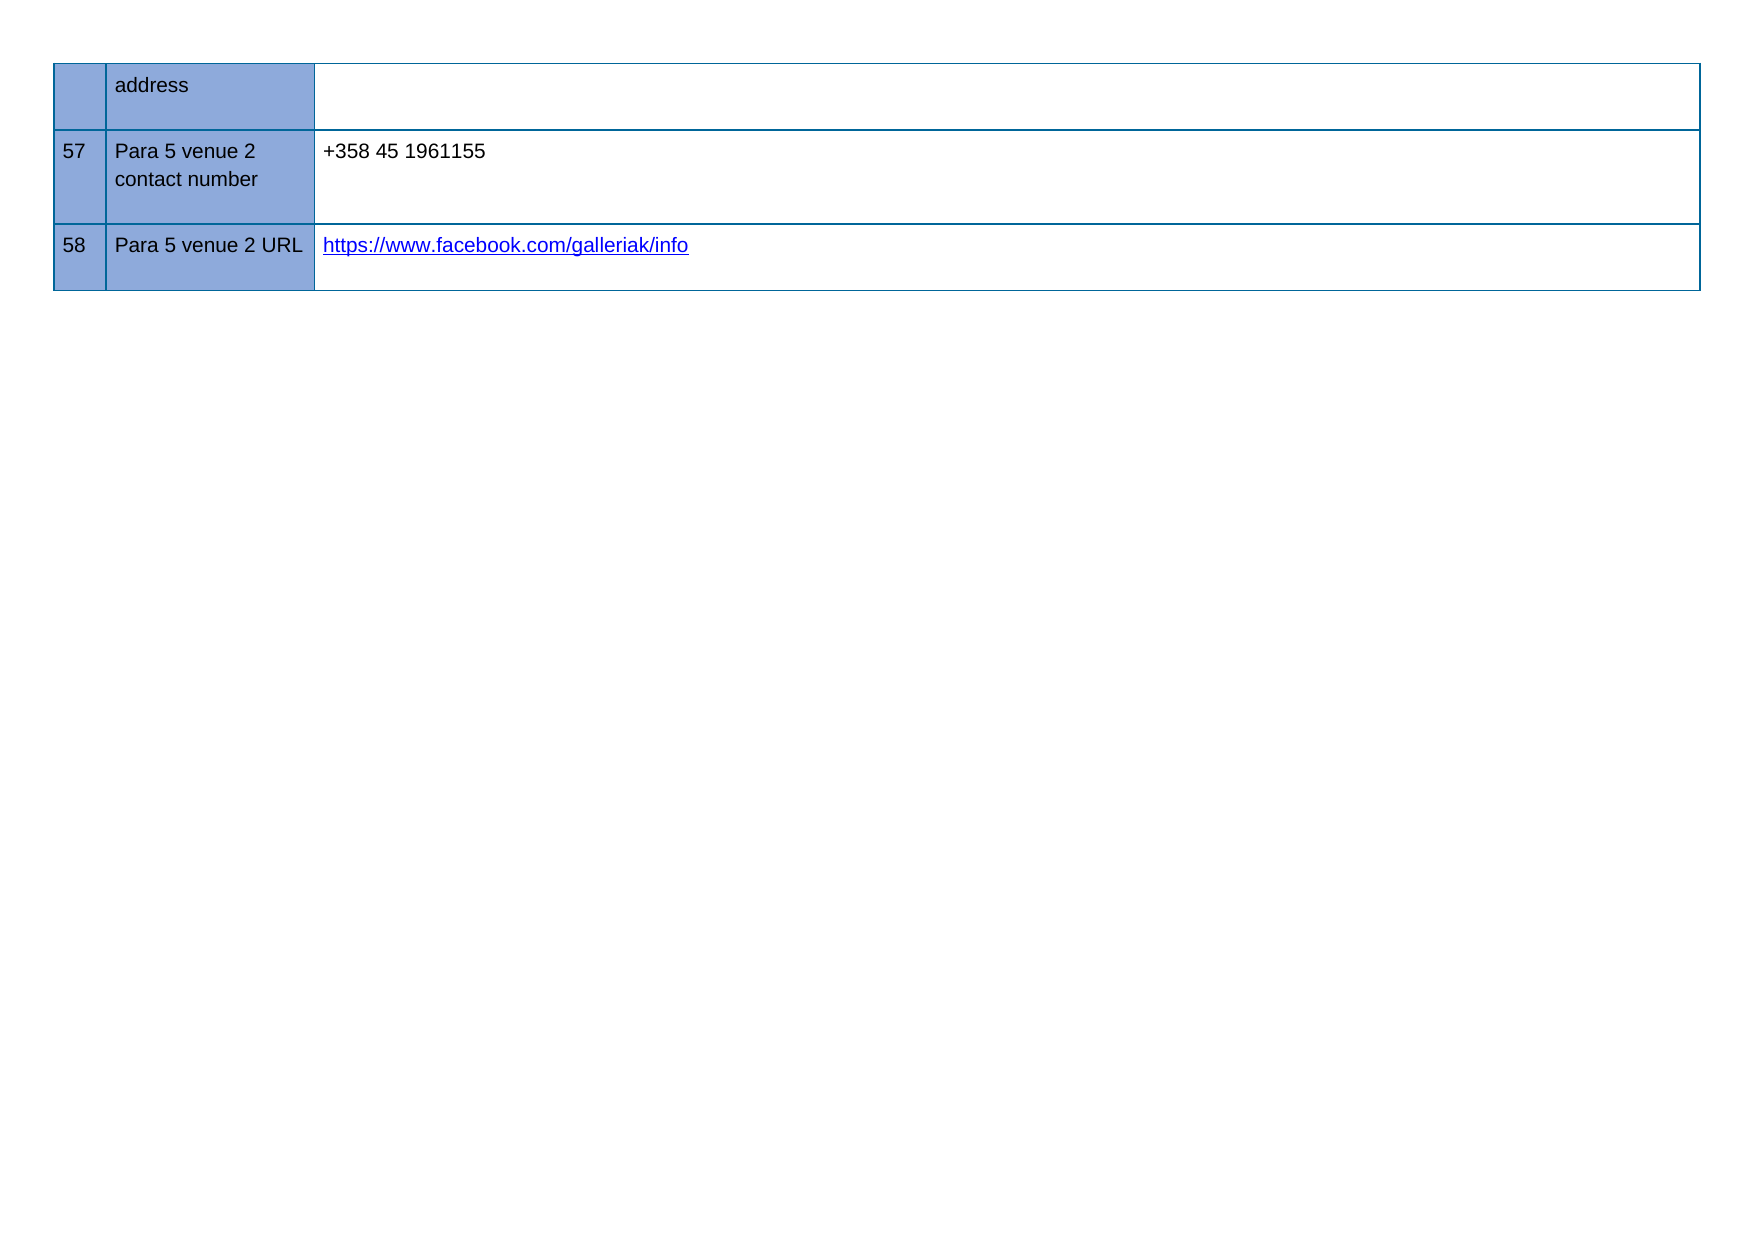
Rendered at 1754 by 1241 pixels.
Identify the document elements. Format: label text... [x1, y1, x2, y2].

table_cell 58 [55, 225, 105, 290]
table_cell Para 5 venue 2 URL [107, 225, 314, 290]
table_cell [315, 64, 1699, 129]
table_cell 56 [55, 64, 105, 129]
table_cell +358 45 1961155 [315, 131, 1699, 223]
table_cell 57 [55, 131, 105, 223]
table_cell https://www.facebook.com/galleriak/info [315, 225, 1699, 290]
table_cell Para 5 venue 2 contact number [107, 131, 314, 223]
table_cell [107, 64, 314, 129]
